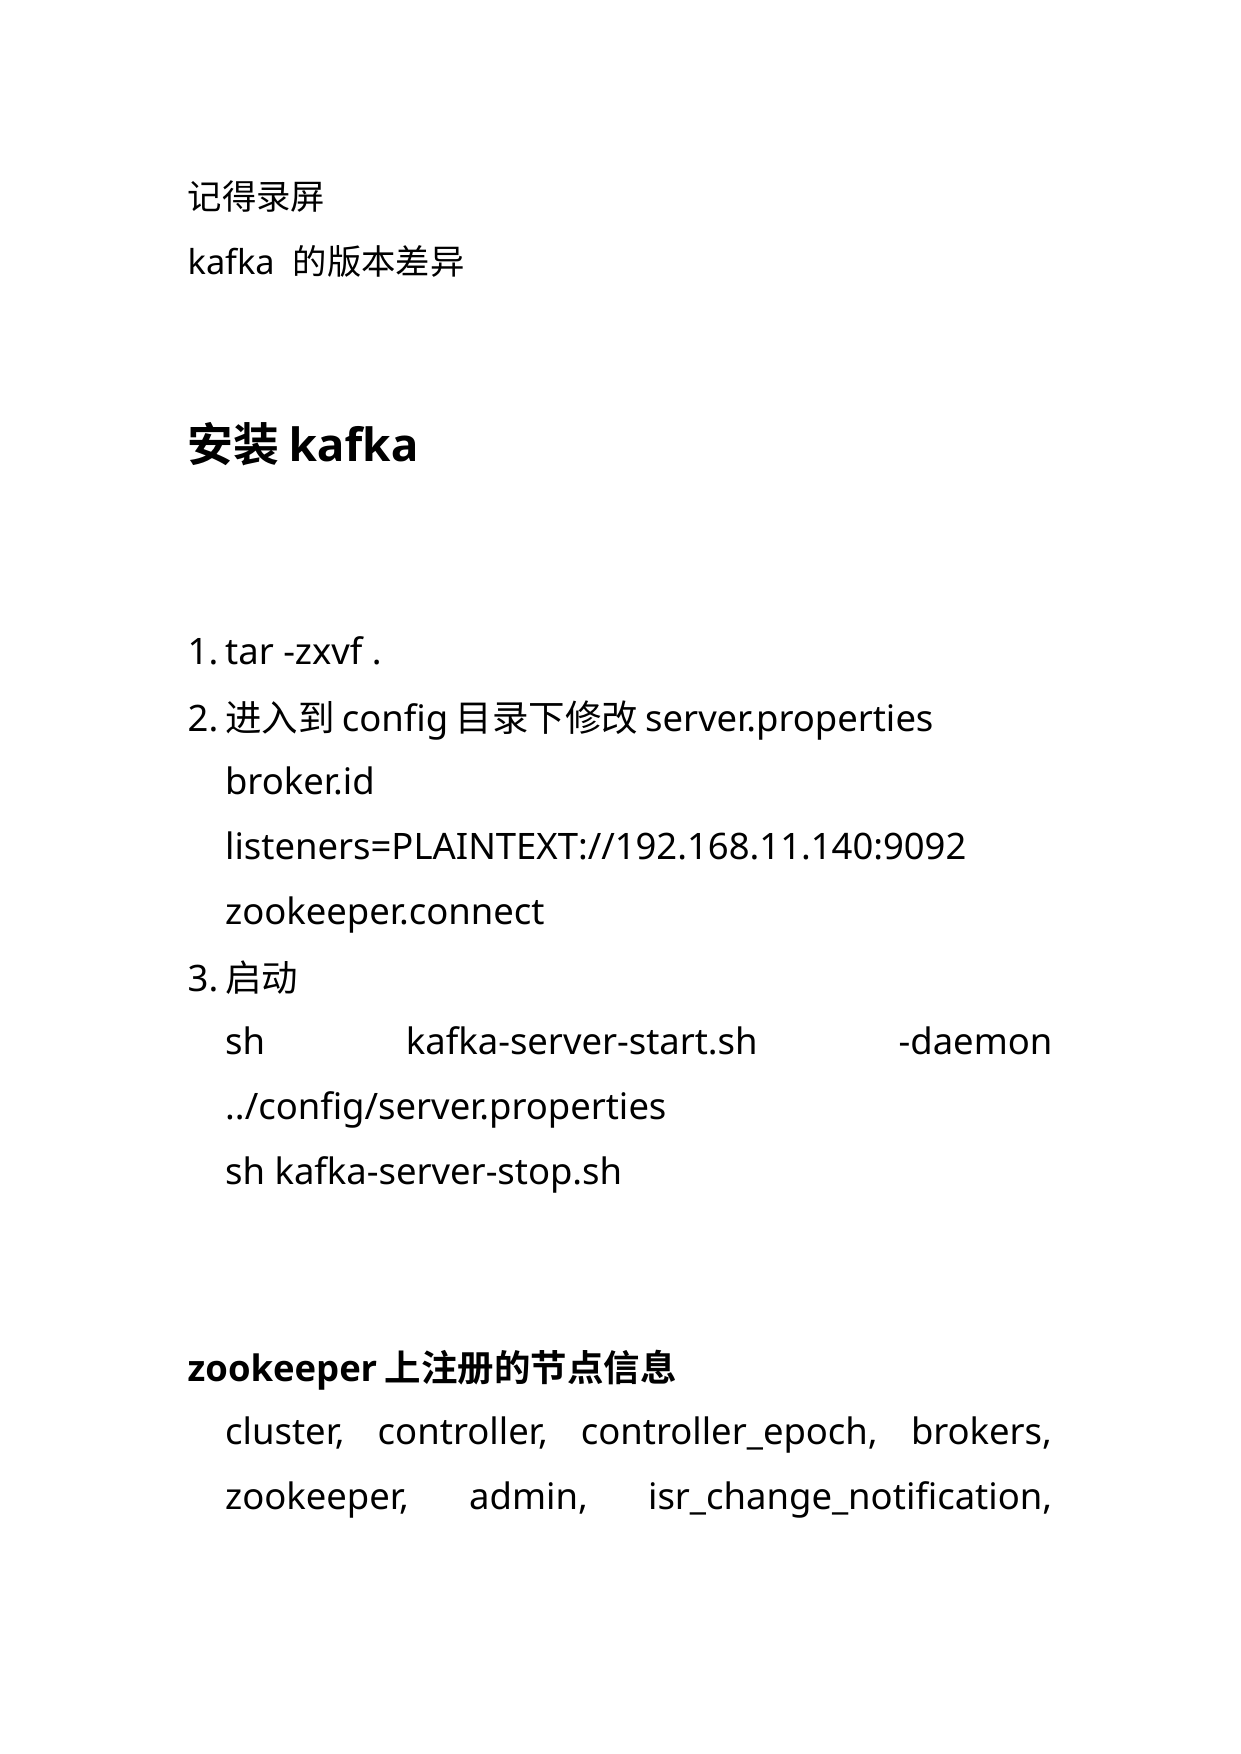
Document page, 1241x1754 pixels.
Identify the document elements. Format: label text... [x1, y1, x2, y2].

text 记得录屏 [187, 162, 1053, 227]
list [225, 1398, 1053, 1528]
list listeners=PLAINTEXT://192.168.11.140:9092 [225, 813, 1053, 878]
list tar -zxvf . [187, 618, 1053, 683]
text kafka 的版本差异 [187, 227, 1053, 292]
list zookeeper.connect [225, 878, 1053, 943]
subtitle 安装kafka [187, 392, 1053, 490]
list 进入到config目录下修改server.properties [187, 683, 1053, 748]
list sh kafka-server-stop.sh [225, 1138, 1053, 1203]
list broker.id [225, 748, 1053, 813]
list sh kafka-server-start.sh -daemon ../config/server.properties [225, 1008, 1053, 1138]
text zookeeper上注册的节点信息 [187, 1333, 1053, 1398]
list 启动 [187, 943, 1053, 1008]
